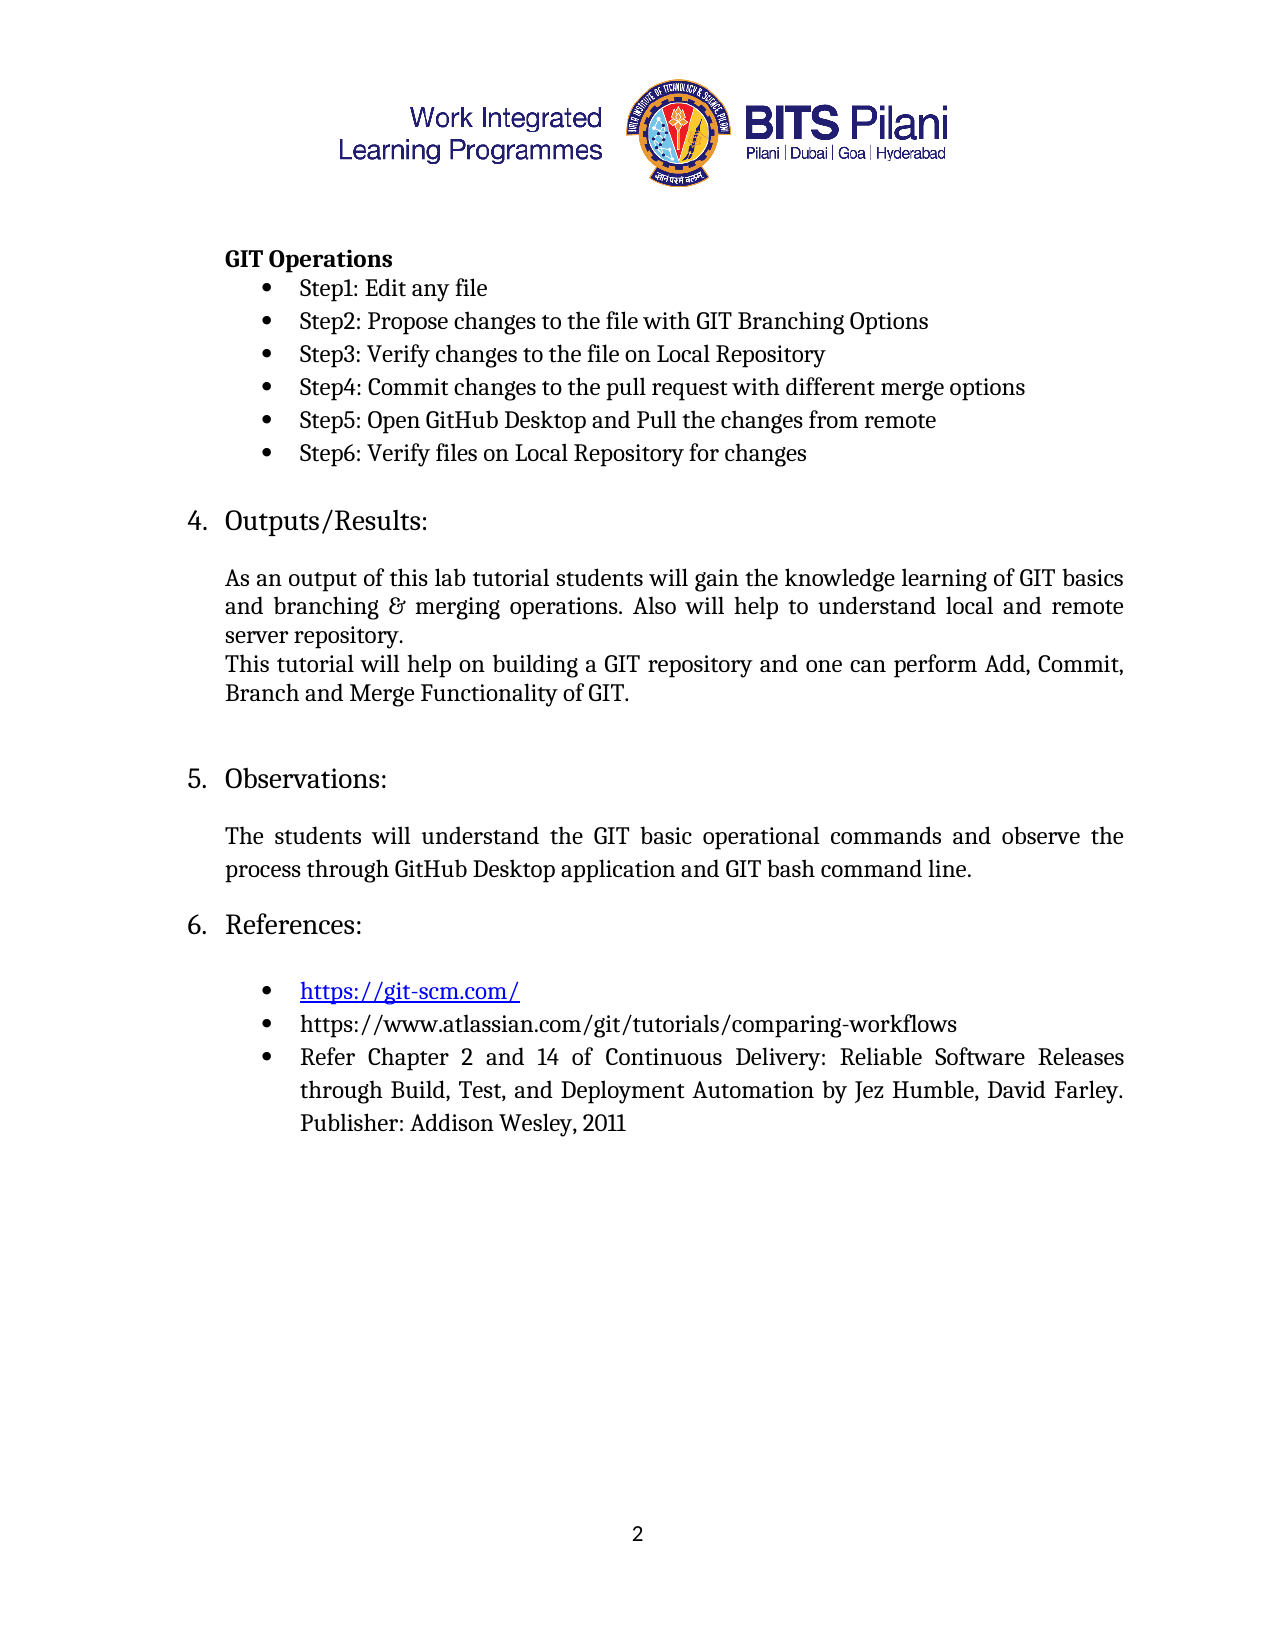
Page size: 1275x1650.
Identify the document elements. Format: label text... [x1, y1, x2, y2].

list Observations: [187, 762, 1125, 796]
list Step6: Verify files on Local Repository for changes [262, 439, 1125, 468]
text This tutorial will help on building a GIT repository and one can perform Add, Commit, Branch and Merge Functionality of GIT. [225, 650, 1125, 707]
list Refer Chapter 2 and 14 of Continuous Delivery: Reliable Software Releases through Build, Test, and Deployment Automation by Jez Humble, David Farley. Publisher: Addison Wesley, 2011 [262, 1043, 1125, 1138]
text GIT Operations [225, 245, 1125, 274]
list References: [187, 908, 1125, 942]
list Step2: Propose changes to the file with GIT Branching Options [262, 307, 1125, 336]
list https://www.atlassian.com/git/tutorials/comparing-workflows [262, 1010, 1125, 1039]
list Step5: Open GitHub Desktop and Pull the changes from remote [262, 406, 1125, 434]
list Step4: Commit changes to the pull request with different merge options [262, 373, 1125, 402]
picture [325, 75, 951, 189]
list https://git-scm.com/ [262, 977, 1125, 1006]
list Step3: Verify changes to the file on Local Repository [262, 340, 1125, 368]
list Step1: Edit any file [262, 274, 1125, 302]
text As an output of this lab tutorial students will gain the knowledge learning of GIT basics and branching & merging operations. Also will help to understand local and remote server repository. [225, 563, 1125, 650]
list Outputs/Results: [187, 504, 1125, 538]
text The students will understand the GIT basic operational commands and observe the process through GitHub Desktop application and GIT bash command line. [225, 822, 1125, 883]
